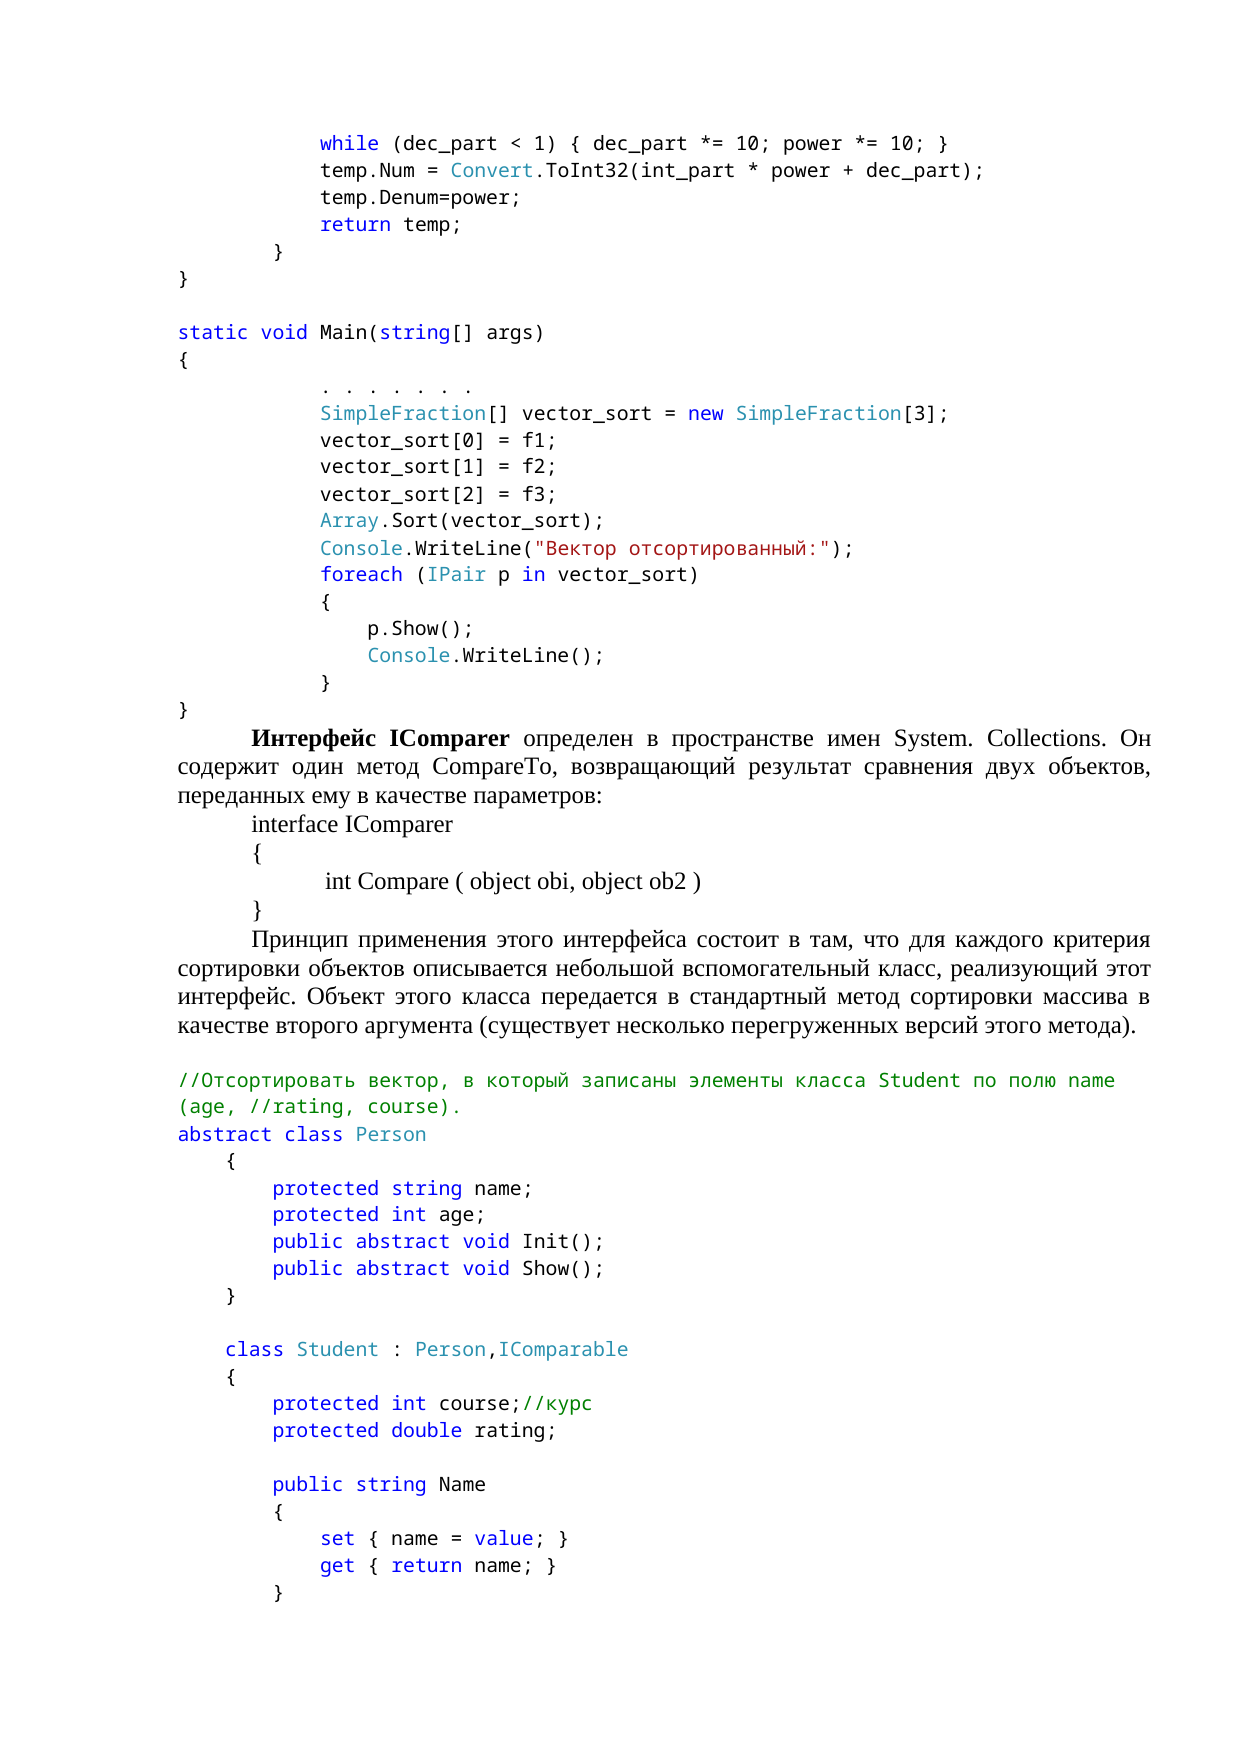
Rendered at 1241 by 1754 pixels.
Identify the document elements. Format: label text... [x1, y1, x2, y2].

text Console.WriteLine(); [177, 642, 1152, 669]
text public abstract void Show(); [177, 1255, 1152, 1282]
text p.Show(); [177, 615, 1152, 642]
text protected int course;//курс [177, 1389, 1152, 1417]
text Принцип применения этого интерфейса состоит в там, что для каждого критерия сортировки объектов описывается небольшой вспомогательный класс, реализующий этот интерфейс. Объект этого класса передается в стандартный метод сортировки массива в качестве второго аргумента (существует несколько перегруженных версий этого метода). [177, 924, 1152, 1039]
text Console.WriteLine("Вектор отсортированный:"); [177, 534, 1152, 561]
text class Student : Person,IComparable [177, 1336, 1152, 1363]
text { [177, 345, 1152, 372]
text //Отсортировать вектор, в который записаны элементы класса Student по полю name (age, //rating, course). [177, 1066, 1152, 1120]
text } [177, 696, 1152, 723]
text temp.Num = Convert.ToInt32(int_part * power + dec_part); [177, 156, 1152, 183]
text { [177, 1147, 1152, 1174]
text temp.Denum=power; [177, 183, 1152, 210]
text { [177, 838, 1152, 866]
text while (dec_part < 1) { dec_part *= 10; power *= 10; } [177, 129, 1152, 156]
text } [177, 669, 1152, 696]
text } [177, 237, 1152, 264]
text . . . . . . . [177, 372, 1152, 399]
text Интерфейс IComparer определен в пространстве имен System. Collections. Он содержит один метод CompareTo, возвращающий результат сравнения двух объектов, переданных ему в качестве параметров: [177, 723, 1152, 809]
text { [177, 1363, 1152, 1389]
text } [177, 895, 1152, 924]
text set { name = value; } [177, 1524, 1152, 1551]
text foreach (IPair p in vector_sort) [177, 561, 1152, 588]
text } [177, 1282, 1152, 1309]
text protected double rating; [177, 1417, 1152, 1443]
text interface IComparer [177, 809, 1152, 838]
text public abstract void Init(); [177, 1228, 1152, 1255]
text { [177, 588, 1152, 615]
text int Compare ( object obi, object ob2 ) [251, 866, 1152, 895]
text } [177, 1578, 1152, 1605]
text } [177, 264, 1152, 291]
text vector_sort[0] = f1; [177, 426, 1152, 453]
text public string Name [177, 1471, 1152, 1497]
text abstract class Person [177, 1120, 1152, 1147]
text { [177, 1497, 1152, 1524]
text vector_sort[2] = f3; [177, 480, 1152, 507]
text return temp; [177, 210, 1152, 237]
text Array.Sort(vector_sort); [177, 507, 1152, 534]
text get { return name; } [177, 1551, 1152, 1578]
text SimpleFraction[] vector_sort = new SimpleFraction[3]; [177, 399, 1152, 426]
text protected string name; [177, 1174, 1152, 1201]
text vector_sort[1] = f2; [177, 453, 1152, 480]
text static void Main(string[] args) [177, 318, 1152, 345]
text protected int age; [177, 1201, 1152, 1228]
